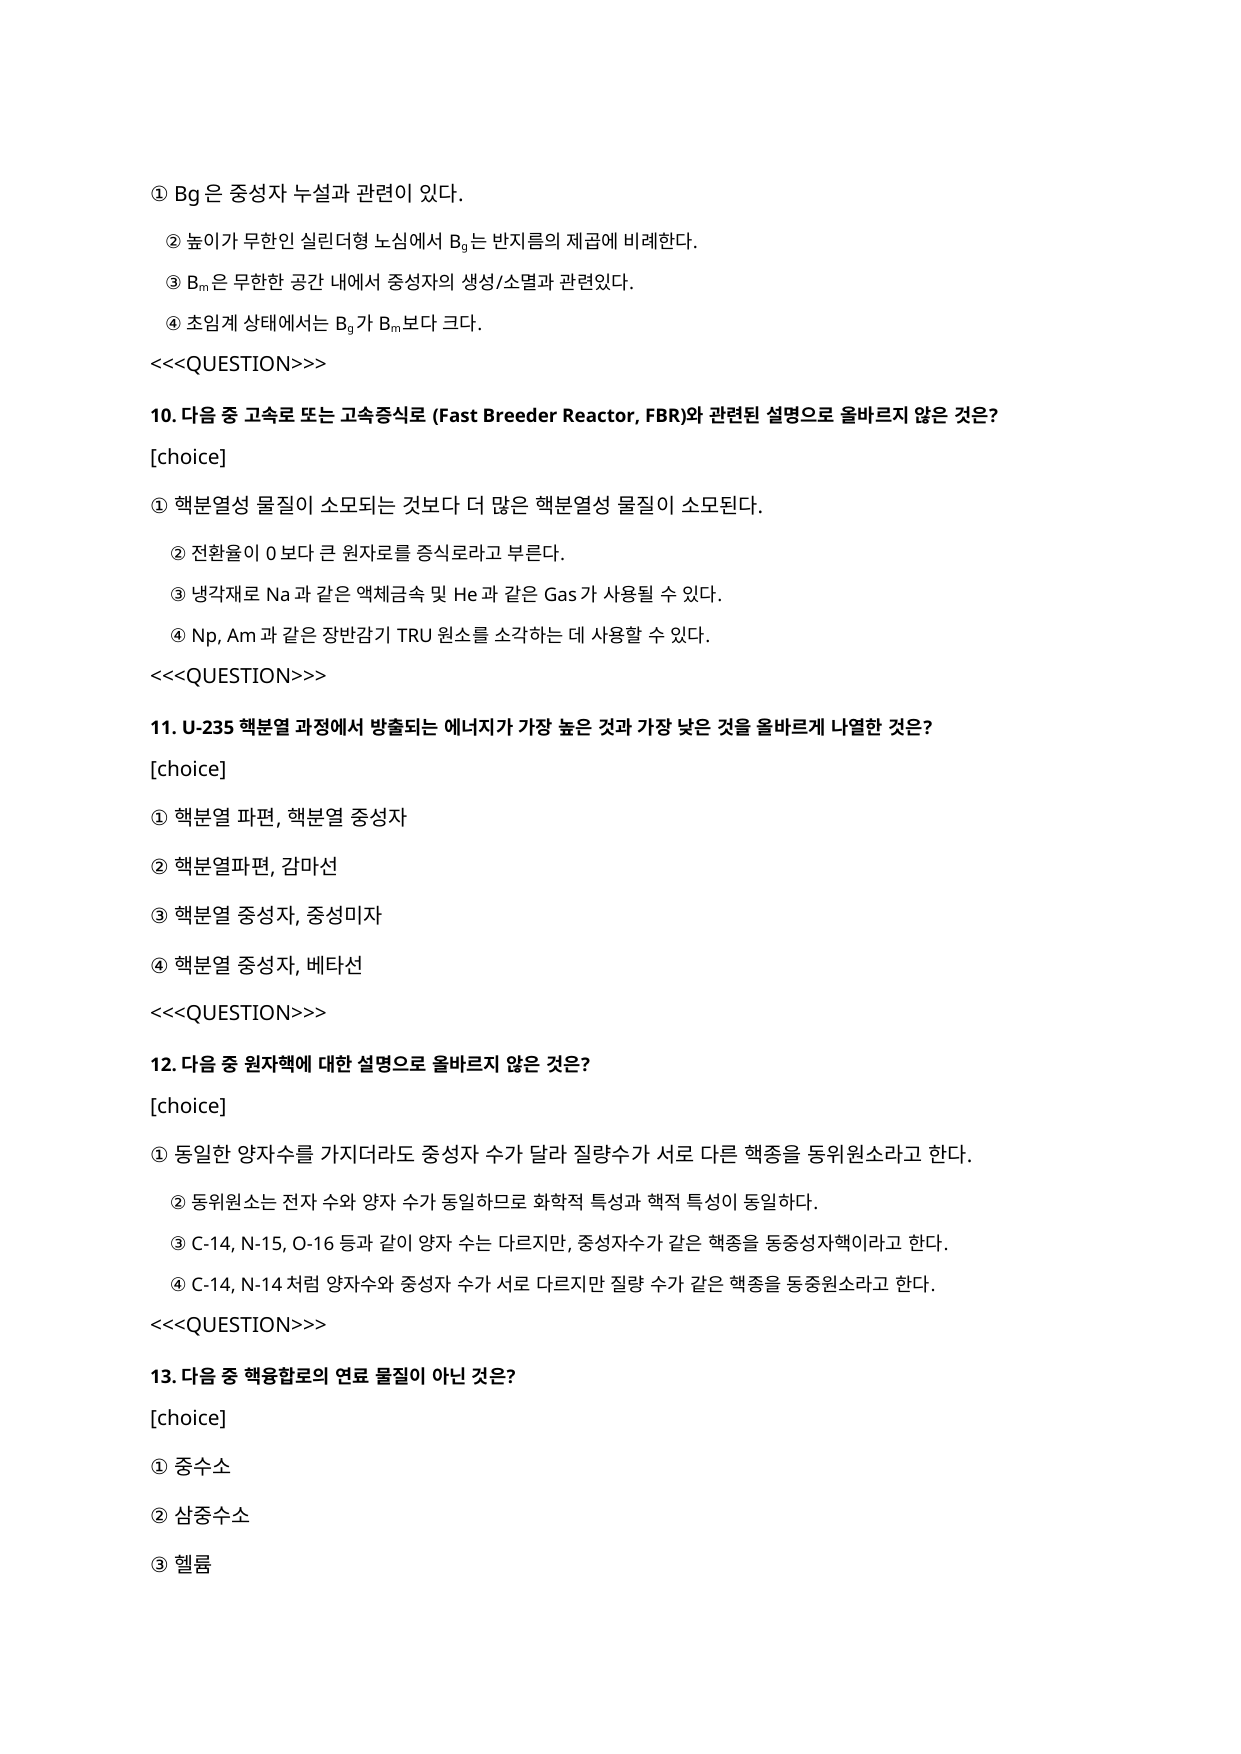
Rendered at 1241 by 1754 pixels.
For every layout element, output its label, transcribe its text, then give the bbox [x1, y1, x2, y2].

text <<<QUESTION>>> [150, 998, 1090, 1027]
text ② 삼중수소 [150, 1499, 1090, 1530]
text ④ Np, Am과 같은 장반감기 TRU 원소를 소각하는 데 사용할 수 있다. [150, 620, 1090, 647]
text [choice] [150, 754, 1090, 782]
text ② 핵분열파편, 감마선 [150, 850, 1090, 881]
text ① Bg은 중성자 누설과 관련이 있다. [150, 177, 1090, 207]
text [choice] [150, 1091, 1090, 1119]
text ① 핵분열 파편, 핵분열 중성자 [150, 801, 1090, 831]
text ③ 헬륨 [150, 1549, 1090, 1579]
text [choice] [150, 1403, 1090, 1431]
text <<<QUESTION>>> [150, 349, 1090, 378]
text ③ 핵분열 중성자, 중성미자 [150, 900, 1090, 930]
text 10. 다음 중 고속로 또는 고속증식로 (Fast Breeder Reactor, FBR)와 관련된 설명으로 올바르지 않은 것은? [150, 401, 1090, 428]
text ④ C-14, N-14처럼 양자수와 중성자 수가 서로 다르지만 질량 수가 같은 핵종을 동중원소라고 한다. [150, 1269, 1090, 1297]
text ② 전환율이 0보다 큰 원자로를 증식로라고 부른다. [150, 538, 1090, 566]
text ④ 초임계 상태에서는 Bg가 Bm보다 크다. [150, 308, 1090, 336]
text 11. U-235 핵분열 과정에서 방출되는 에너지가 가장 높은 것과 가장 낮은 것을 올바르게 나열한 것은? [150, 713, 1090, 740]
text <<<QUESTION>>> [150, 661, 1090, 690]
text ① 동일한 양자수를 가지더라도 중성자 수가 달라 질량수가 서로 다른 핵종을 동위원소라고 한다. [150, 1138, 1090, 1168]
text ② 높이가 무한인 실린더형 노심에서 Bg는 반지름의 제곱에 비례한다. [150, 227, 1090, 254]
text ③ 냉각재로 Na과 같은 액체금속 및 He과 같은 Gas가 사용될 수 있다. [150, 579, 1090, 607]
text ③ C-14, N-15, O-16 등과 같이 양자 수는 다르지만, 중성자수가 같은 핵종을 동중성자핵이라고 한다. [150, 1228, 1090, 1256]
text ④ 핵분열 중성자, 베타선 [150, 949, 1090, 979]
text 12. 다음 중 원자핵에 대한 설명으로 올바르지 않은 것은? [150, 1050, 1090, 1077]
text ③ Bm은 무한한 공간 내에서 중성자의 생성/소멸과 관련있다. [150, 267, 1090, 295]
text ① 핵분열성 물질이 소모되는 것보다 더 많은 핵분열성 물질이 소모된다. [150, 489, 1090, 519]
text ② 동위원소는 전자 수와 양자 수가 동일하므로 화학적 특성과 핵적 특성이 동일하다. [150, 1187, 1090, 1215]
text [choice] [150, 442, 1090, 470]
text ① 중수소 [150, 1450, 1090, 1480]
text <<<QUESTION>>> [150, 1310, 1090, 1339]
text 13. 다음 중 핵융합로의 연료 물질이 아닌 것은? [150, 1362, 1090, 1389]
